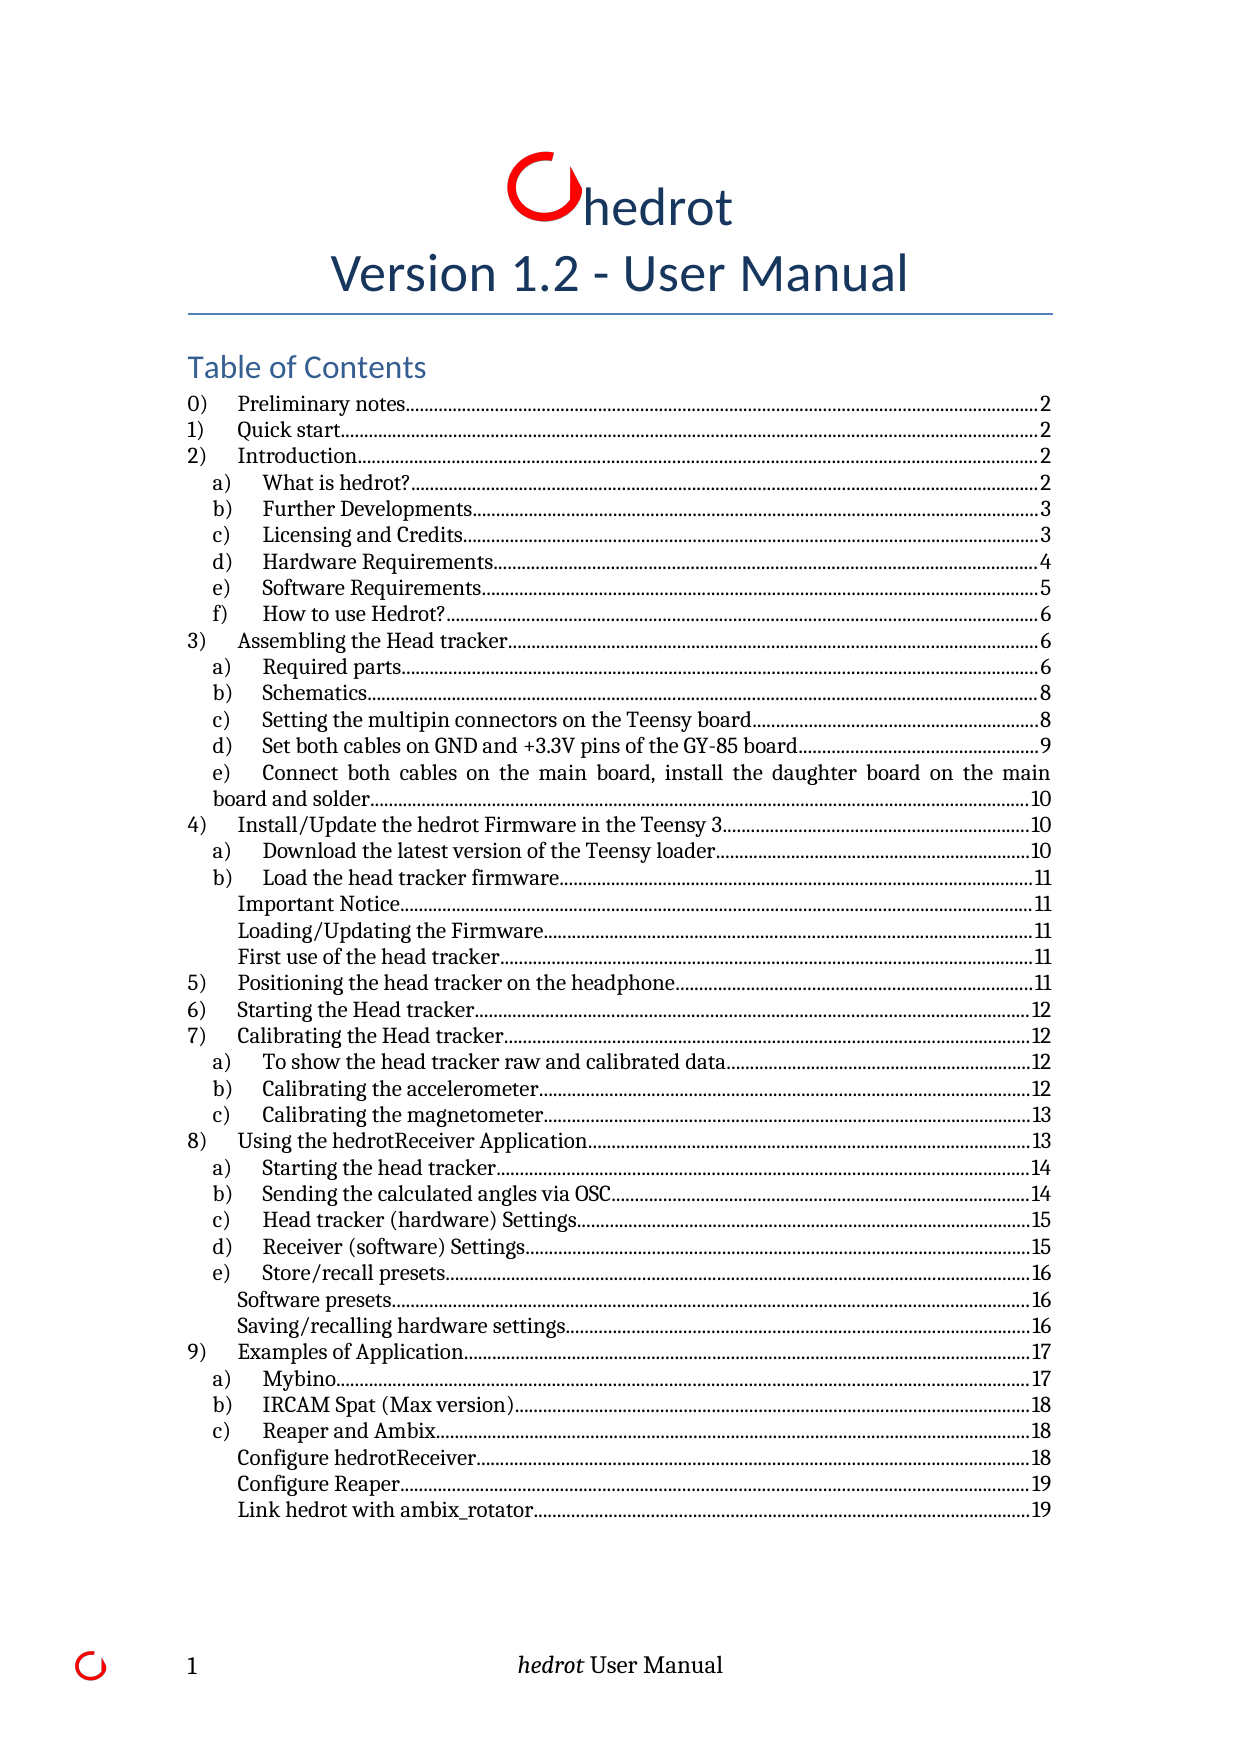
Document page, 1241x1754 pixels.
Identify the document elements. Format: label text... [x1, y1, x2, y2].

picture [507, 150, 583, 225]
title Version 1.2 - User Manual [187, 238, 1053, 315]
title hedrot [187, 150, 1053, 238]
picture [75, 1650, 107, 1682]
